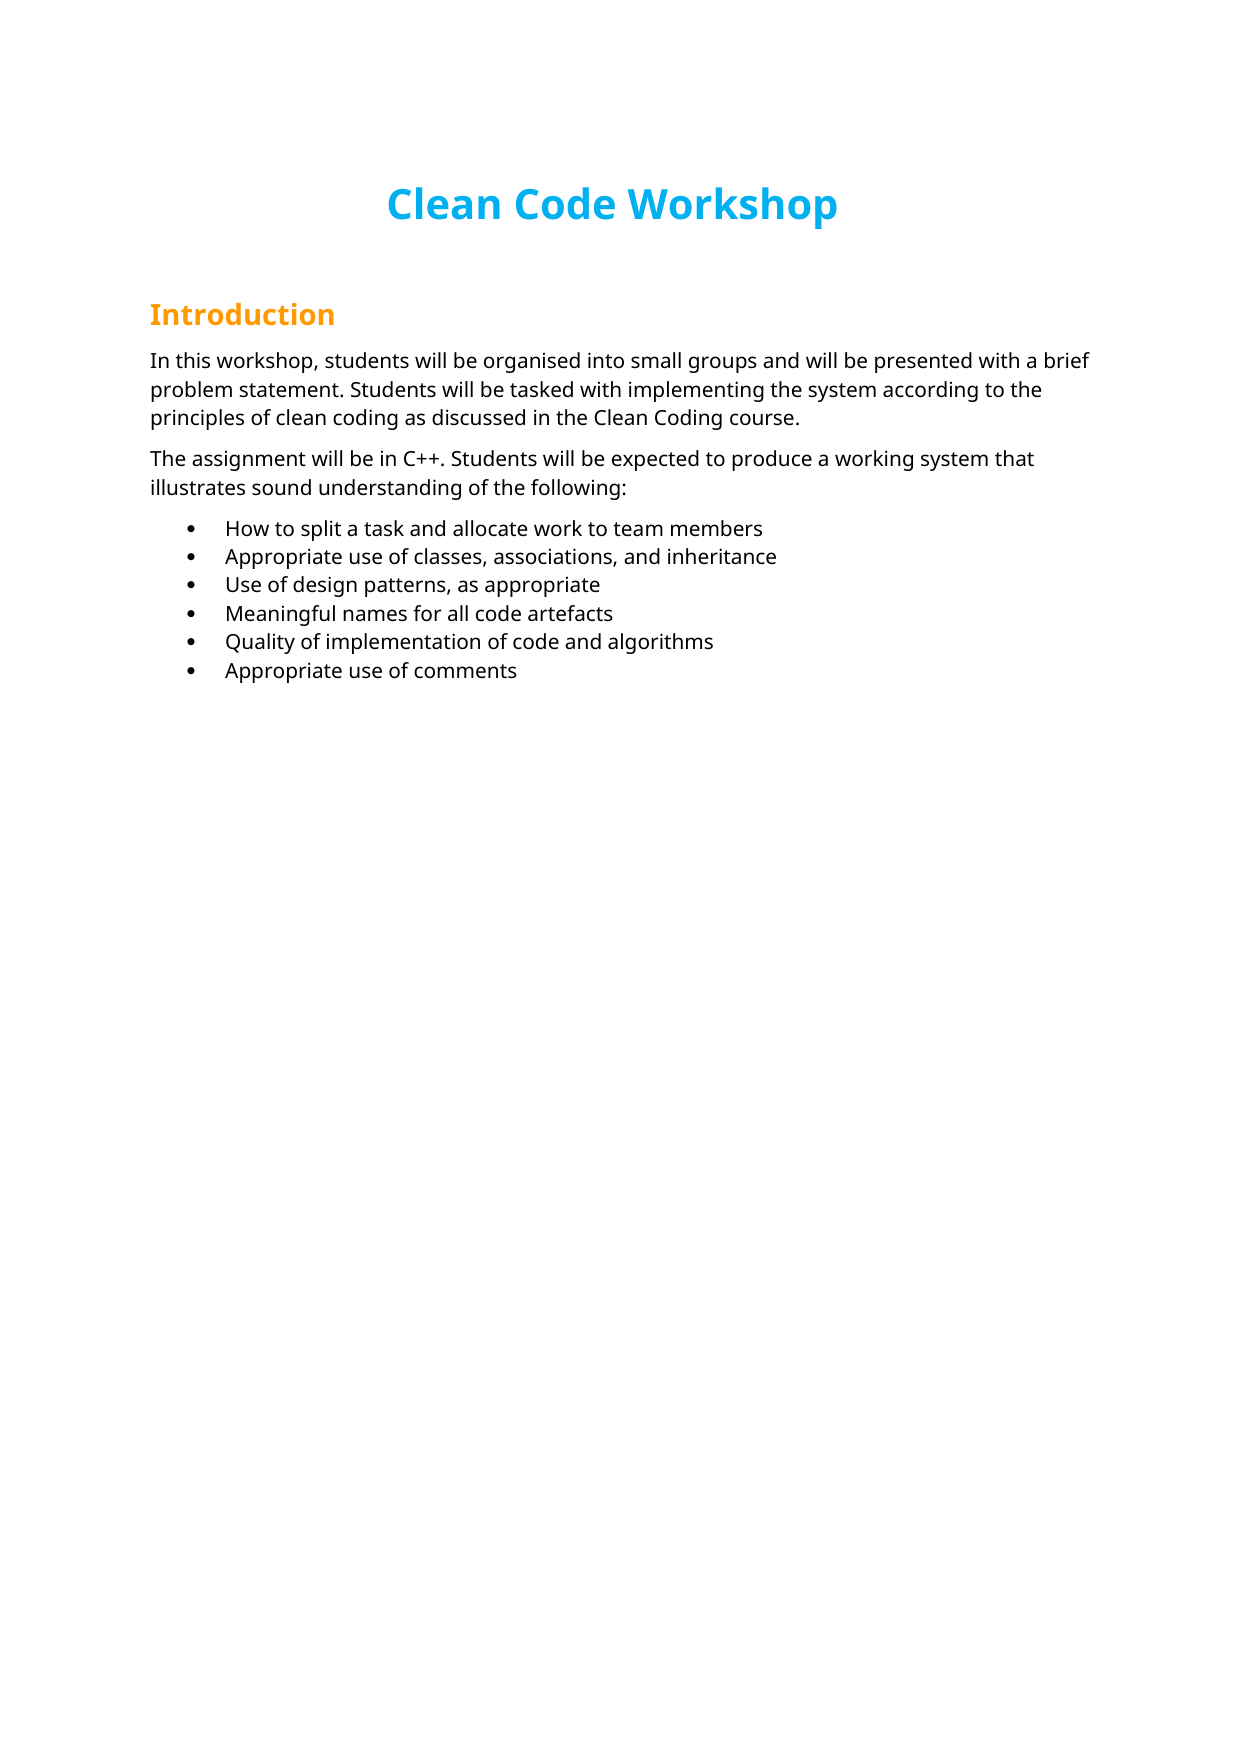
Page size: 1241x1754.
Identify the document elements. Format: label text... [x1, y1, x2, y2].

list Quality of implementation of code and algorithms [187, 627, 1090, 656]
list How to split a task and allocate work to team members [187, 514, 1090, 542]
text The assignment will be in C++. Students will be expected to produce a working system that illustrates sound understanding of the following: [150, 444, 1090, 501]
list Appropriate use of classes, associations, and inheritance [187, 542, 1090, 571]
text Introduction [150, 294, 1075, 334]
text Clean Code Workshop [150, 175, 1075, 232]
list Appropriate use of comments [187, 656, 1090, 684]
text In this workshop, students will be organised into small groups and will be presented with a brief problem statement. Students will be tasked with implementing the system according to the principles of clean coding as discussed in the Clean Coding course. [150, 346, 1090, 432]
list Meaningful names for all code artefacts [187, 599, 1090, 627]
list Use of design patterns, as appropriate [187, 571, 1090, 599]
